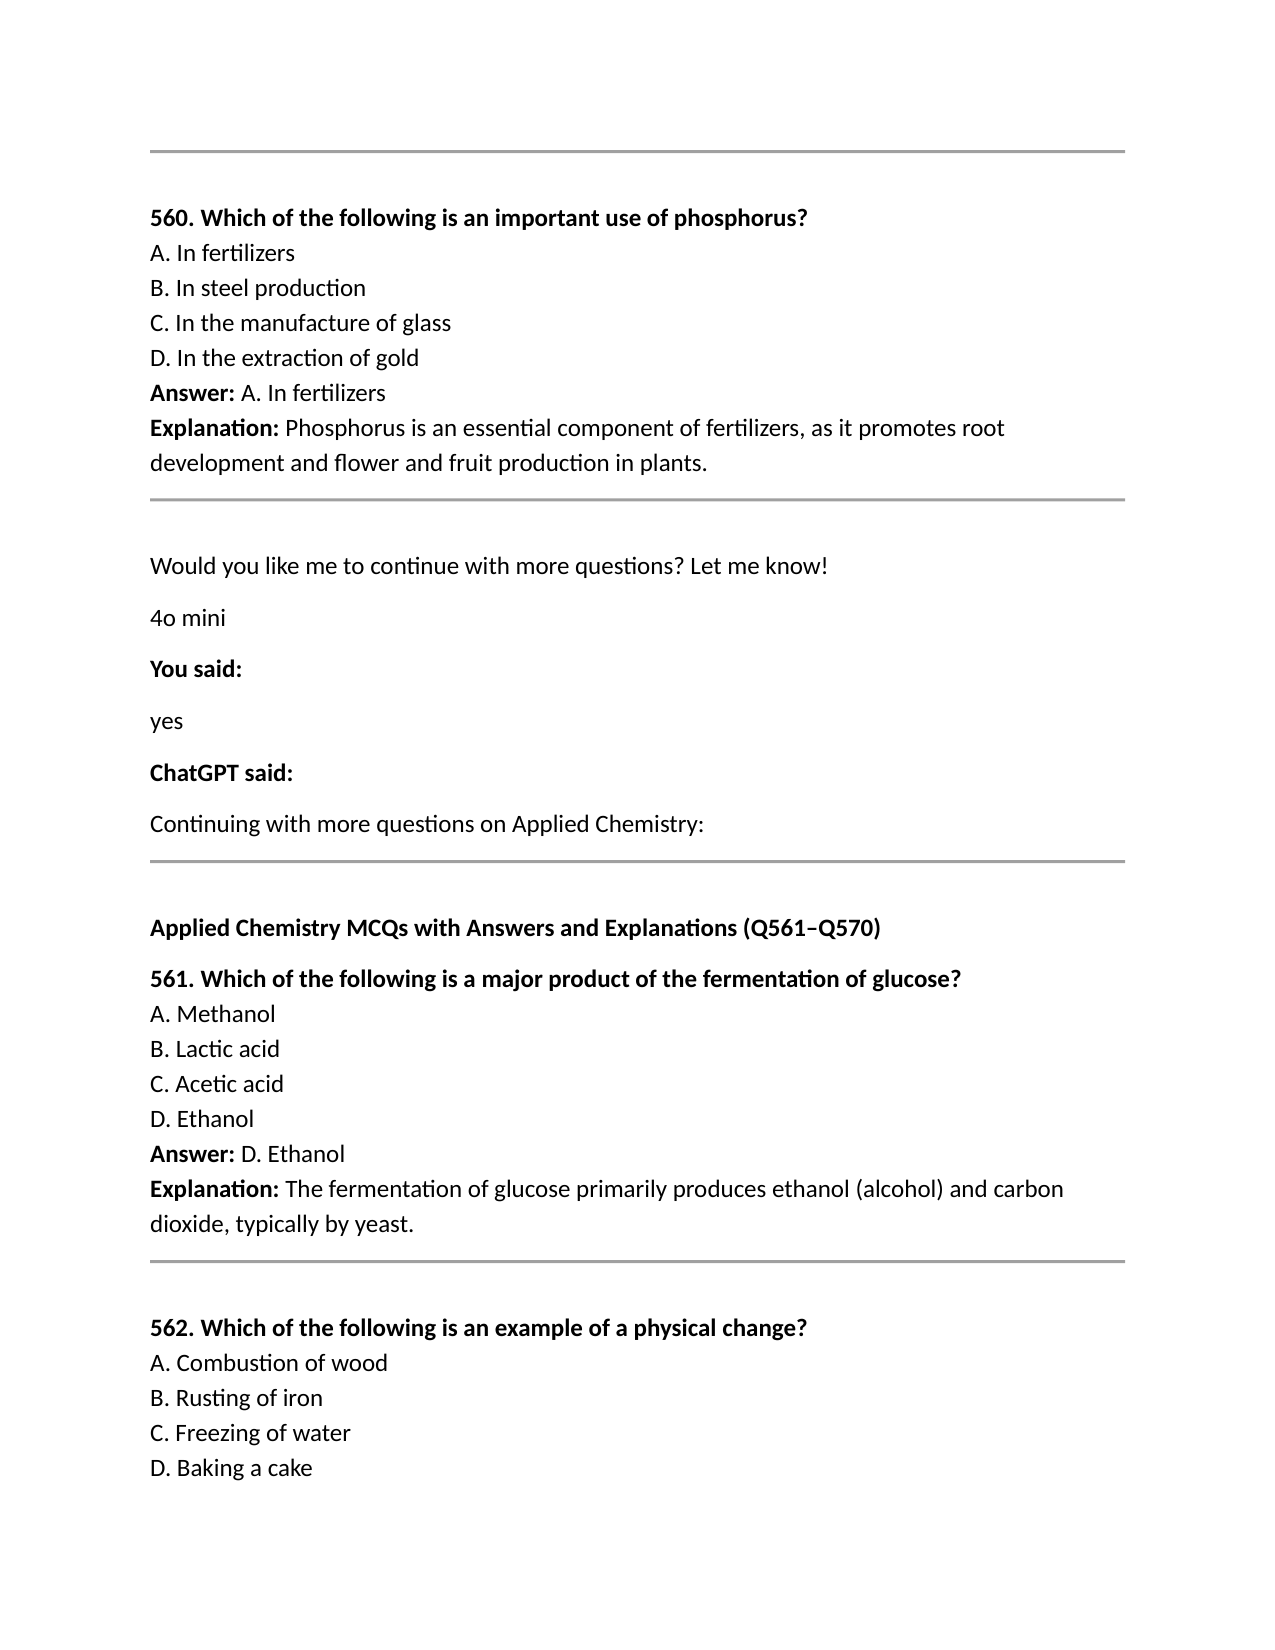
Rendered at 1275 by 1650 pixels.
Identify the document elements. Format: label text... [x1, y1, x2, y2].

text Continuing with more questions on Applied Chemistry: [150, 808, 1125, 839]
text ChatGPT said: [150, 757, 1125, 787]
text 4o mini [150, 602, 1125, 632]
text yes [150, 705, 1125, 736]
text You said: [150, 653, 1125, 684]
text Would you like me to continue with more questions? Let me know! [150, 550, 1125, 581]
text 560. Which of the following is an important use of phosphorus? A. In fertilizers B. In steel production C. In the manufacture of glass D. In the extraction of gold Answer: A. In fertilizers Explanation: Phosphorus is an essential component of fertilizers, as it promotes root development and flower and fruit production in plants. [150, 202, 1125, 477]
text 561. Which of the following is a major product of the fermentation of glucose? A. Methanol B. Lactic acid C. Acetic acid D. Ethanol Answer: D. Ethanol Explanation: The fermentation of glucose primarily produces ethanol (alcohol) and carbon dioxide, typically by yeast. [150, 963, 1125, 1239]
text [150, 1312, 1125, 1482]
text Applied Chemistry MCQs with Answers and Explanations (Q561–Q570) [150, 912, 1125, 942]
